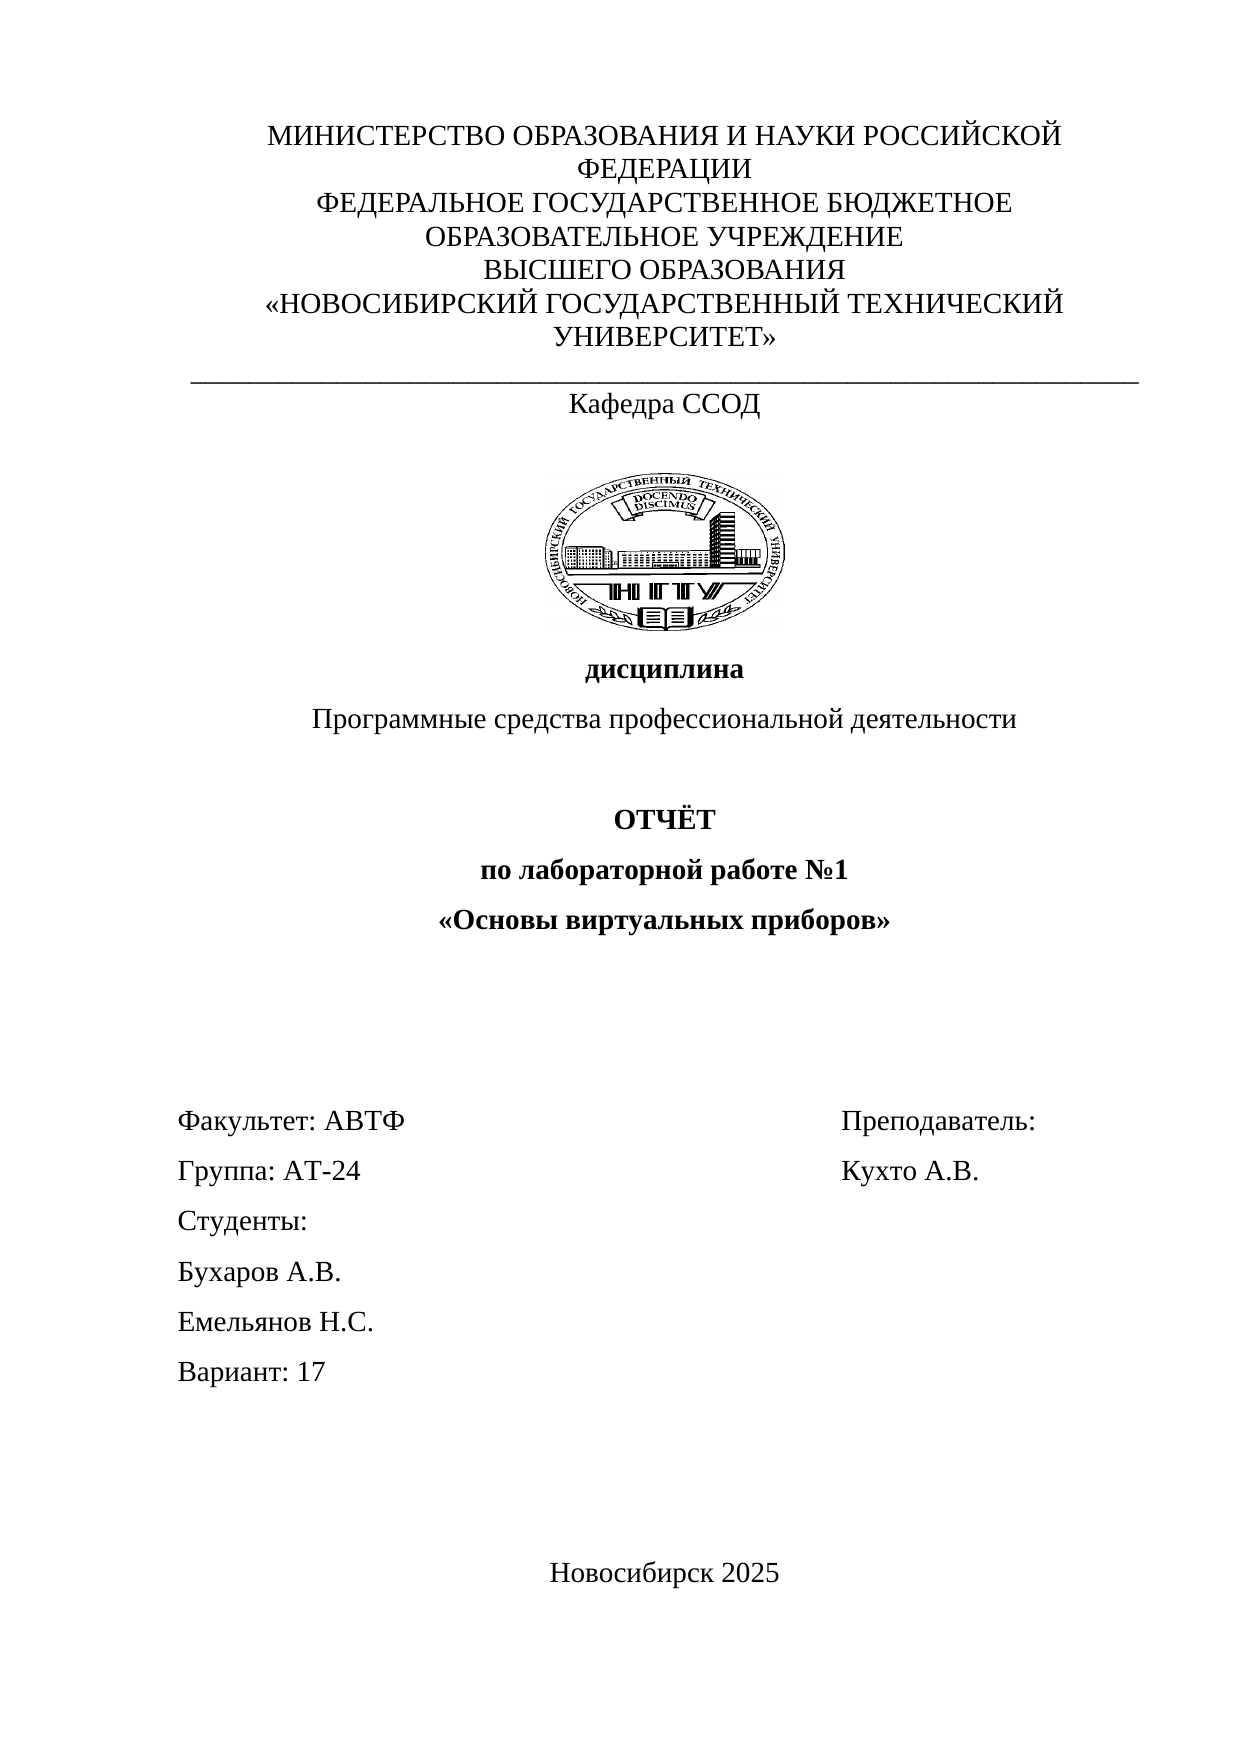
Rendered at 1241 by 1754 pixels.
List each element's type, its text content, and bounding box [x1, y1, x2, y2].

text по лабораторной работе №1 [177, 852, 1152, 886]
text Вариант: 17 [177, 1354, 1152, 1388]
text ФЕДЕРАЛЬНОЕ государственное БЮДЖЕТНОЕ [177, 185, 1152, 219]
text образовательное учреждение [177, 219, 1152, 252]
text «Основы виртуальных приборов» [177, 902, 1152, 936]
text Емельянов Н.С. [177, 1304, 1152, 1337]
text Факультет: АВТФ Преподаватель: [177, 1103, 1152, 1137]
text Студенты: [177, 1203, 1152, 1237]
text Группа: АТ-24 Кухто А.В. [177, 1153, 1152, 1187]
text «НОВОСИБИРСКИЙ ГОСУДАРСТВЕННЫЙ ТЕХНИЧЕСКИЙ УНИВЕРСИТЕТ» [177, 286, 1152, 353]
text высшего образования [177, 252, 1152, 286]
text Бухаров А.В. [177, 1254, 1152, 1287]
text _________________________________________________________________ [177, 353, 1152, 386]
text дисциплина [177, 651, 1152, 685]
text Кафедра ССОД [177, 386, 1152, 420]
text Новосибирск 2025 [177, 1555, 1152, 1588]
picture [541, 470, 788, 635]
text Программные средства профессиональной деятельности [177, 701, 1152, 735]
text ОТЧЁТ [177, 802, 1152, 835]
text МИНИСТЕРСТВО ОБРАЗОВАНИЯ И НАУКИ РОССИЙСКОЙ ФЕДЕРАЦИИ [177, 118, 1152, 185]
